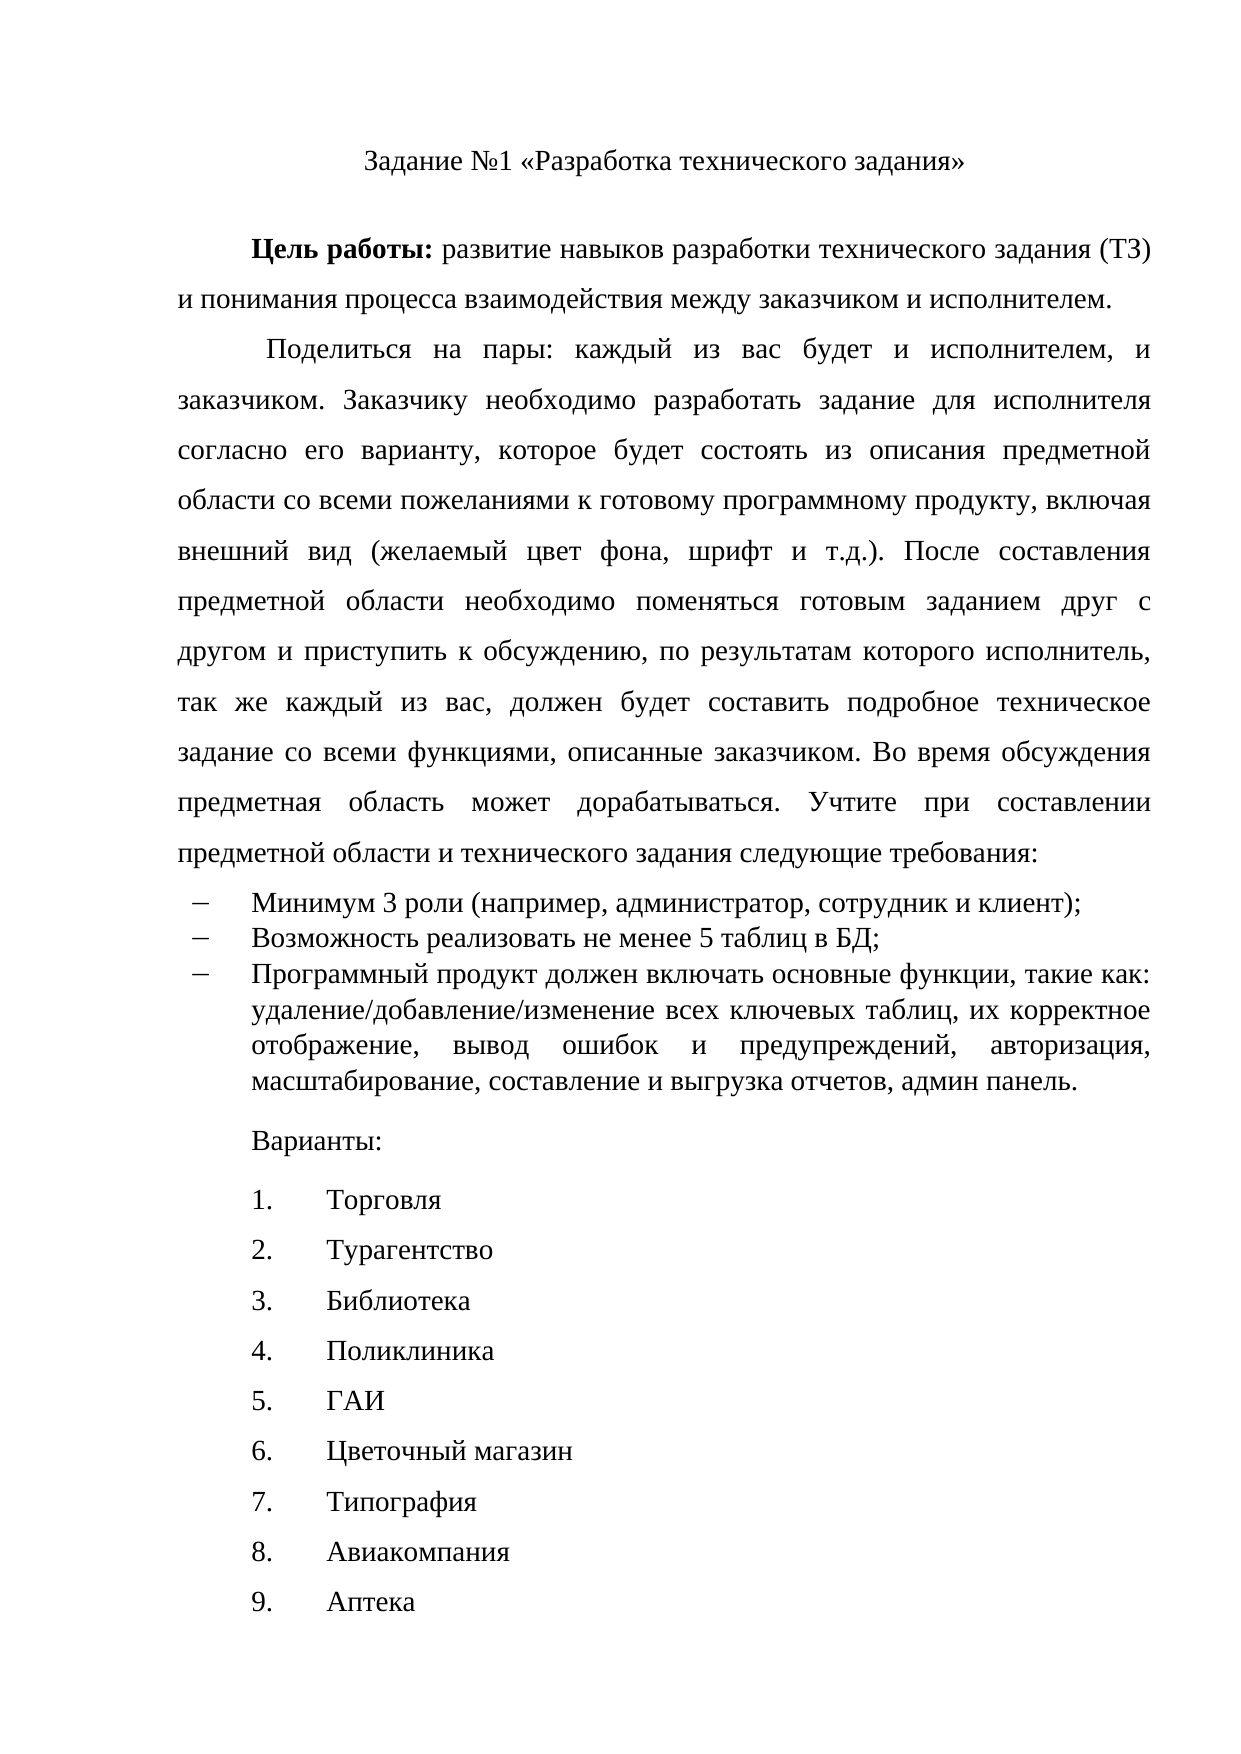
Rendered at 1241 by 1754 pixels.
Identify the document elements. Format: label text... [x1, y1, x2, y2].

list Авиакомпания [251, 1534, 1152, 1568]
list Турагентство [251, 1232, 1152, 1266]
list Аптека [251, 1584, 1152, 1618]
list Типография [251, 1484, 1152, 1517]
text Задание №1 «Разработка технического задания» [177, 143, 1152, 177]
list Торговля [251, 1182, 1152, 1216]
list Библиотека [251, 1283, 1152, 1316]
list Программный продукт должен включать основные функции, такие как: удаление/добавление/изменение всех ключевых таблиц, их корректное отображение, вывод ошибок и предупреждений, авторизация, масштабирование, составление и выгрузка отчетов, админ панель. [189, 956, 1152, 1096]
list Минимум 3 роли (например, администратор, сотрудник и клиент); [189, 885, 1152, 919]
list ГАИ [251, 1383, 1152, 1417]
list Цветочный магазин [251, 1433, 1152, 1467]
list Возможность реализовать не менее 5 таблиц в БД; [189, 921, 1152, 954]
text Поделиться на пары: каждый из вас будет и исполнителем, и заказчиком. Заказчику необходимо разработать задание для исполнителя согласно его варианту, которое будет состоять из описания предметной области со всеми пожеланиями к готовому программному продукту, включая внешний вид (желаемый цвет фона, шрифт и т.д.). После составления предметной области необходимо поменяться готовым заданием друг с другом и приступить к обсуждению, по результатам которого исполнитель, так же каждый из вас, должен будет составить подробное техническое задание со всеми функциями, описанные заказчиком. Во время обсуждения предметная область может дорабатываться. Учтите при составлении предметной области и технического задания следующие требования: [177, 332, 1152, 868]
list Поликлиника [251, 1333, 1152, 1366]
text Цель работы: развитие навыков разработки технического задания (ТЗ) и понимания процесса взаимодействия между заказчиком и исполнителем. [177, 231, 1152, 315]
text Варианты: [177, 1123, 1152, 1157]
